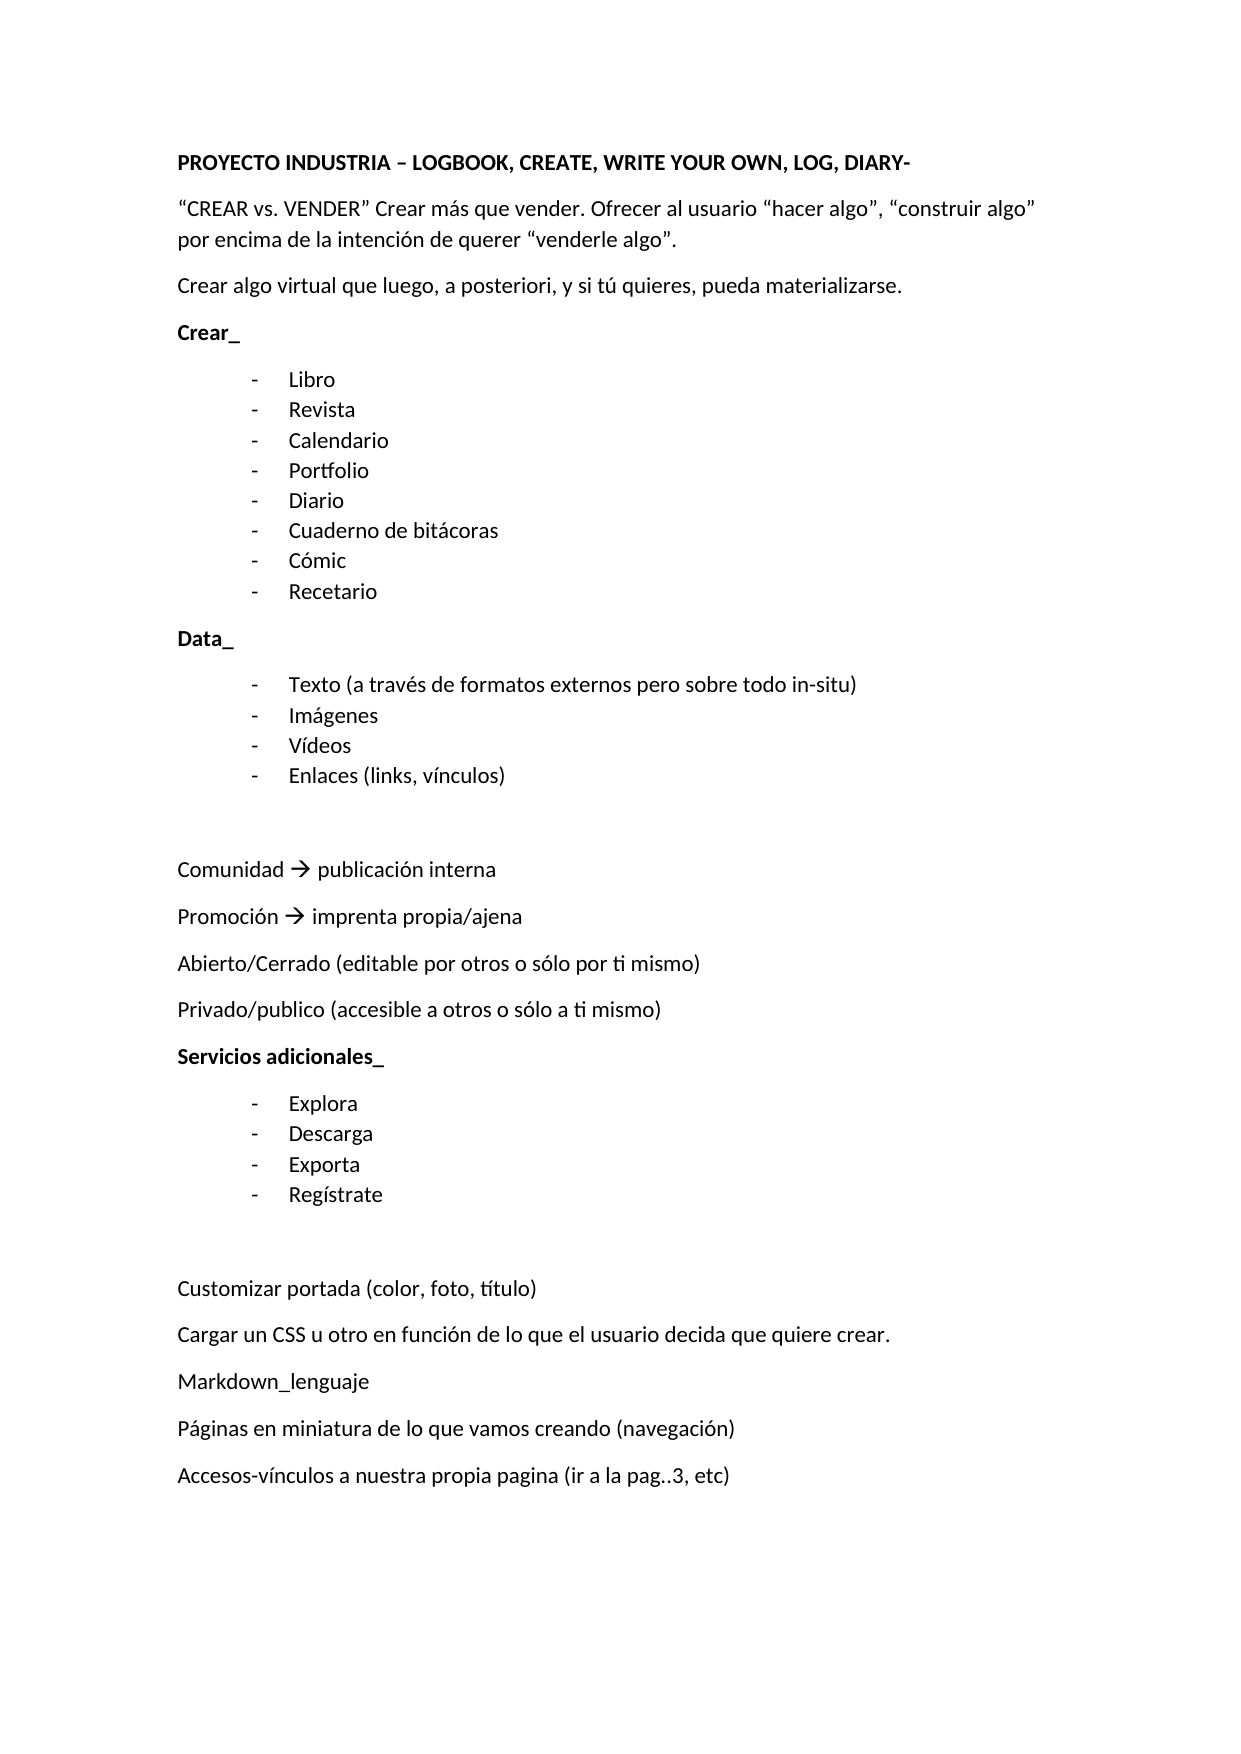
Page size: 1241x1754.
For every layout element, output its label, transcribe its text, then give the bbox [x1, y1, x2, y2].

list Cómic [251, 547, 1063, 574]
text Cargar un CSS u otro en función de lo que el usuario decida que quiere crear. [177, 1321, 1063, 1348]
list Texto (a través de formatos externos pero sobre todo in-situ) [251, 671, 1063, 698]
text PROYECTO INDUSTRIA – LOGBOOK, CREATE, WRITE YOUR OWN, LOG, DIARY- [177, 148, 1063, 176]
text Comunidad publicación interna [177, 855, 1063, 883]
list Calendario [251, 426, 1063, 454]
text Páginas en miniatura de lo que vamos creando (navegación) [177, 1414, 1063, 1442]
text Data_ [177, 624, 1063, 652]
list Cuaderno de bitácoras [251, 516, 1063, 544]
list Explora [251, 1089, 1063, 1117]
text Privado/publico (accesible a otros o sólo a ti mismo) [177, 996, 1063, 1023]
text Crear_ [177, 318, 1063, 346]
list Portfolio [251, 456, 1063, 484]
text Accesos-vínculos a nuestra propia pagina (ir a la pag..3, etc) [177, 1461, 1063, 1489]
text Markdown_lenguaje [177, 1367, 1063, 1395]
text Servicios adicionales_ [177, 1042, 1063, 1070]
list Revista [251, 396, 1063, 423]
list Diario [251, 486, 1063, 514]
text Promoción imprenta propia/ajena [177, 902, 1063, 930]
text “CREAR vs. VENDER” Crear más que vender. Ofrecer al usuario “hacer algo”, “construir algo” por encima de la intención de querer “venderle algo”. [177, 194, 1063, 253]
text Customizar portada (color, foto, título) [177, 1274, 1063, 1302]
list Descarga [251, 1119, 1063, 1147]
list Imágenes [251, 701, 1063, 729]
list Vídeos [251, 731, 1063, 759]
list Enlaces (links, vínculos) [251, 761, 1063, 789]
text Abierto/Cerrado (editable por otros o sólo por ti mismo) [177, 949, 1063, 977]
list Regístrate [251, 1180, 1063, 1208]
list Libro [251, 365, 1063, 393]
list Exporta [251, 1150, 1063, 1178]
text Crear algo virtual que luego, a posteriori, y si tú quieres, pueda materializarse. [177, 272, 1063, 299]
list Recetario [251, 577, 1063, 605]
